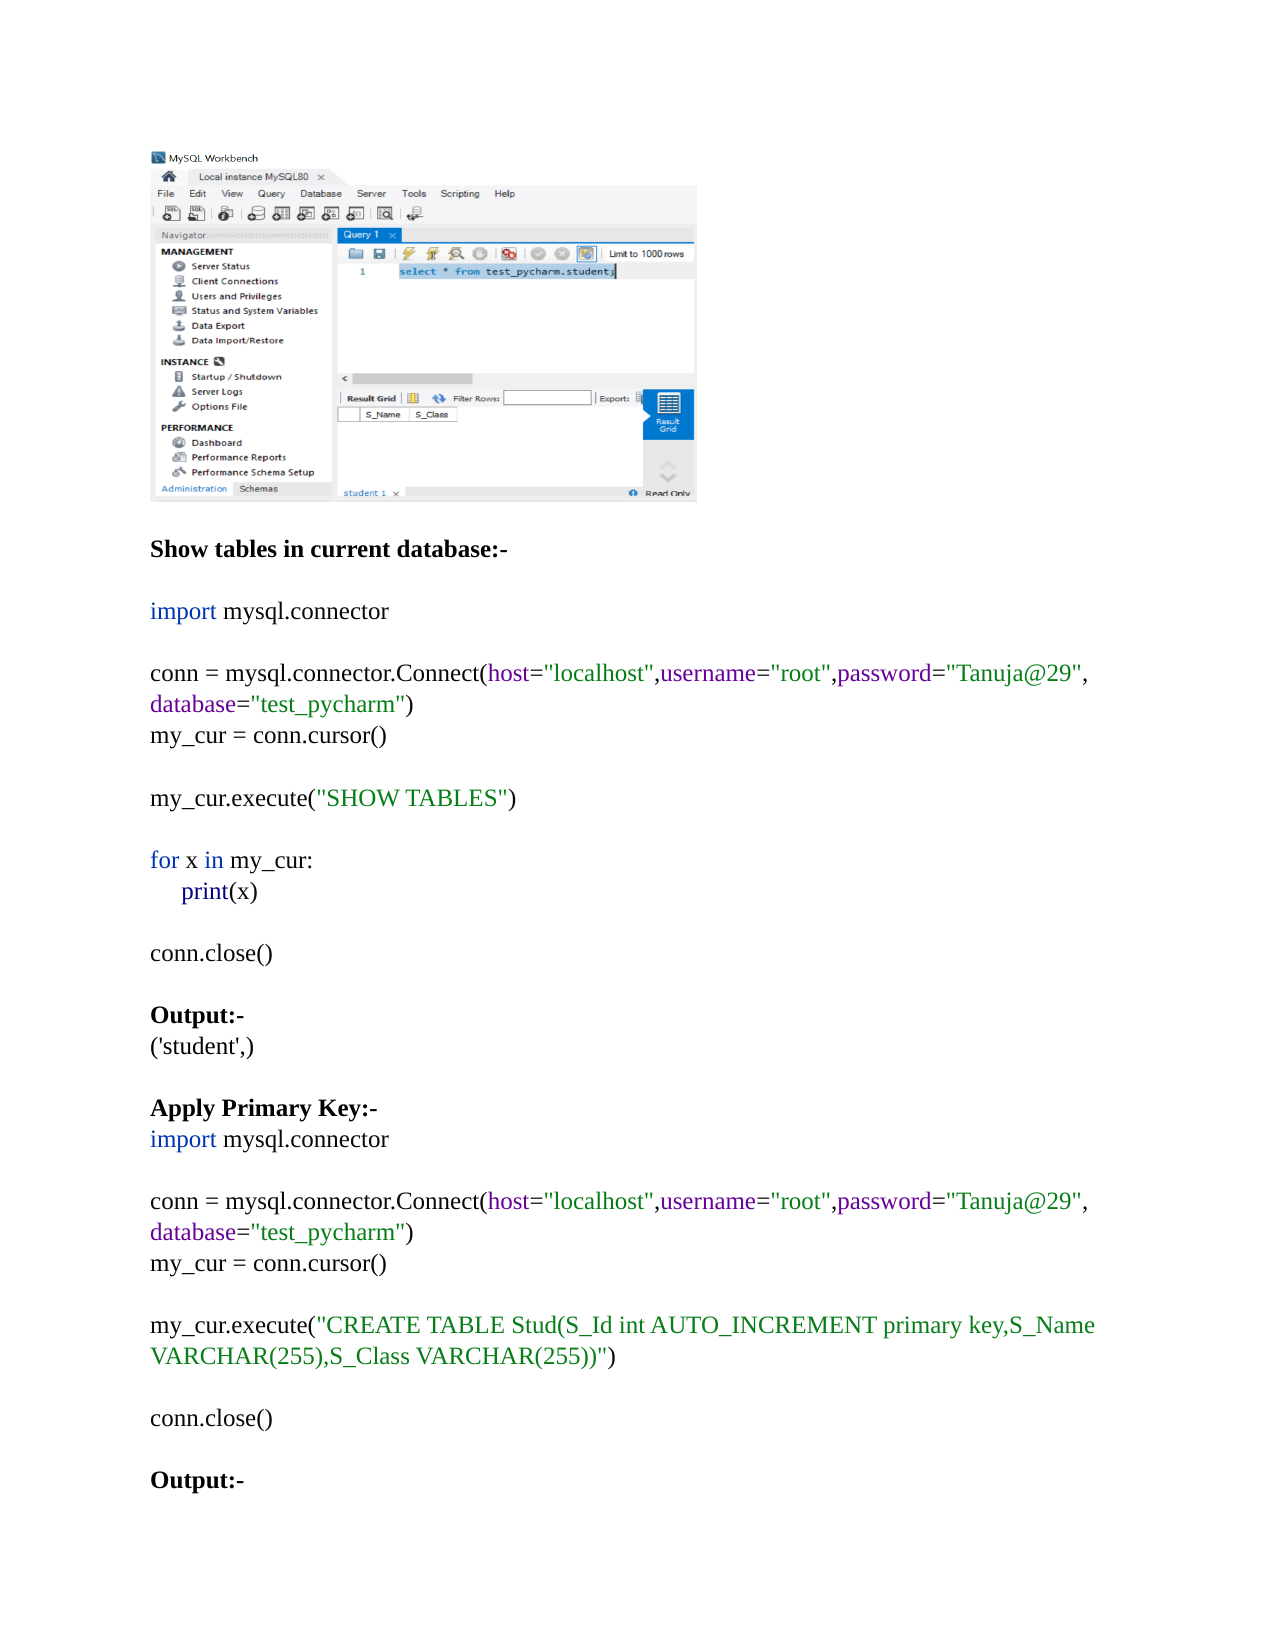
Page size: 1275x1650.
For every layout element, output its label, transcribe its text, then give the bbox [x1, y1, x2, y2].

text Show tables in current database:- import mysql.connector conn = mysql.connector.Connect(host="localhost",username="root",password="Tanuja@29", database="test_pycharm") my_cur = conn.cursor() my_cur.execute("SHOW TABLES") for x in my_cur: print(x) conn.close() [150, 503, 1200, 967]
picture [150, 150, 697, 502]
text Output:- [150, 969, 1200, 1029]
text Output:- [150, 1466, 1200, 1494]
text ('student',) Apply Primary Key:- import mysql.connector conn = mysql.connector.Connect(host="localhost",username="root",password="Tanuja@29", database="test_pycharm") my_cur = conn.cursor() my_cur.execute("CREATE TABLE Stud(S_Id int AUTO_INCREMENT primary key,S_Name VARCHAR(255),S_Class VARCHAR(255))") conn.close() [150, 1031, 1200, 1432]
